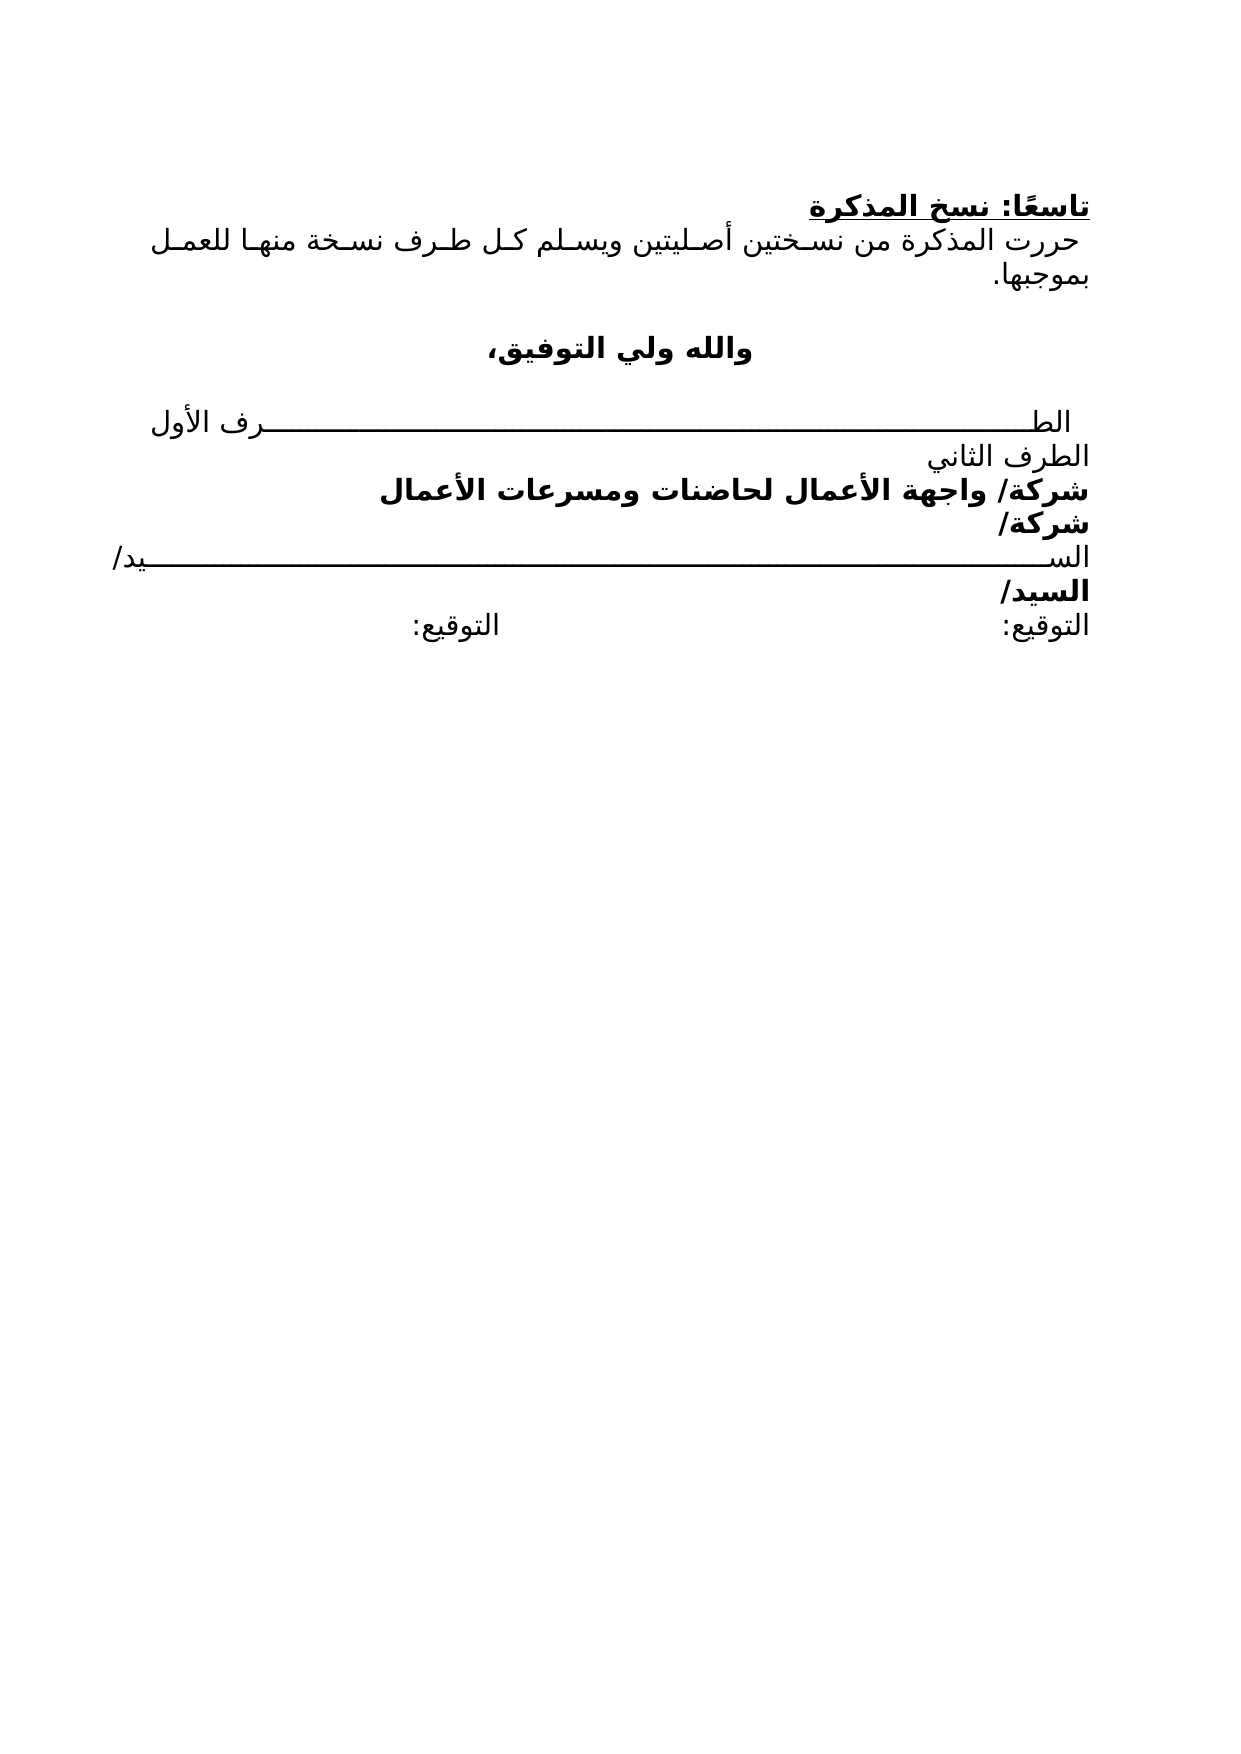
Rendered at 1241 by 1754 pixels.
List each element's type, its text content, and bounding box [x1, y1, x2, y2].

text حررت المذكرة من نسختين أصليتين ويسلم كل طرف نسخة منها للعمل بموجبها. [150, 224, 1090, 292]
text شركة/ واجهة الأعمال لحاضنات ومسرعات الأعمال شركة/ [112, 473, 1090, 541]
text تاسعًا: نسخ المذكرة [150, 190, 1090, 224]
text الطرف الأول الطرف الثاني [150, 405, 1090, 473]
text التوقيع: التوقيع: [150, 609, 1090, 643]
text والله ولي التوفيق، [150, 331, 1090, 365]
text السيد/ السيد/ [112, 541, 1090, 609]
